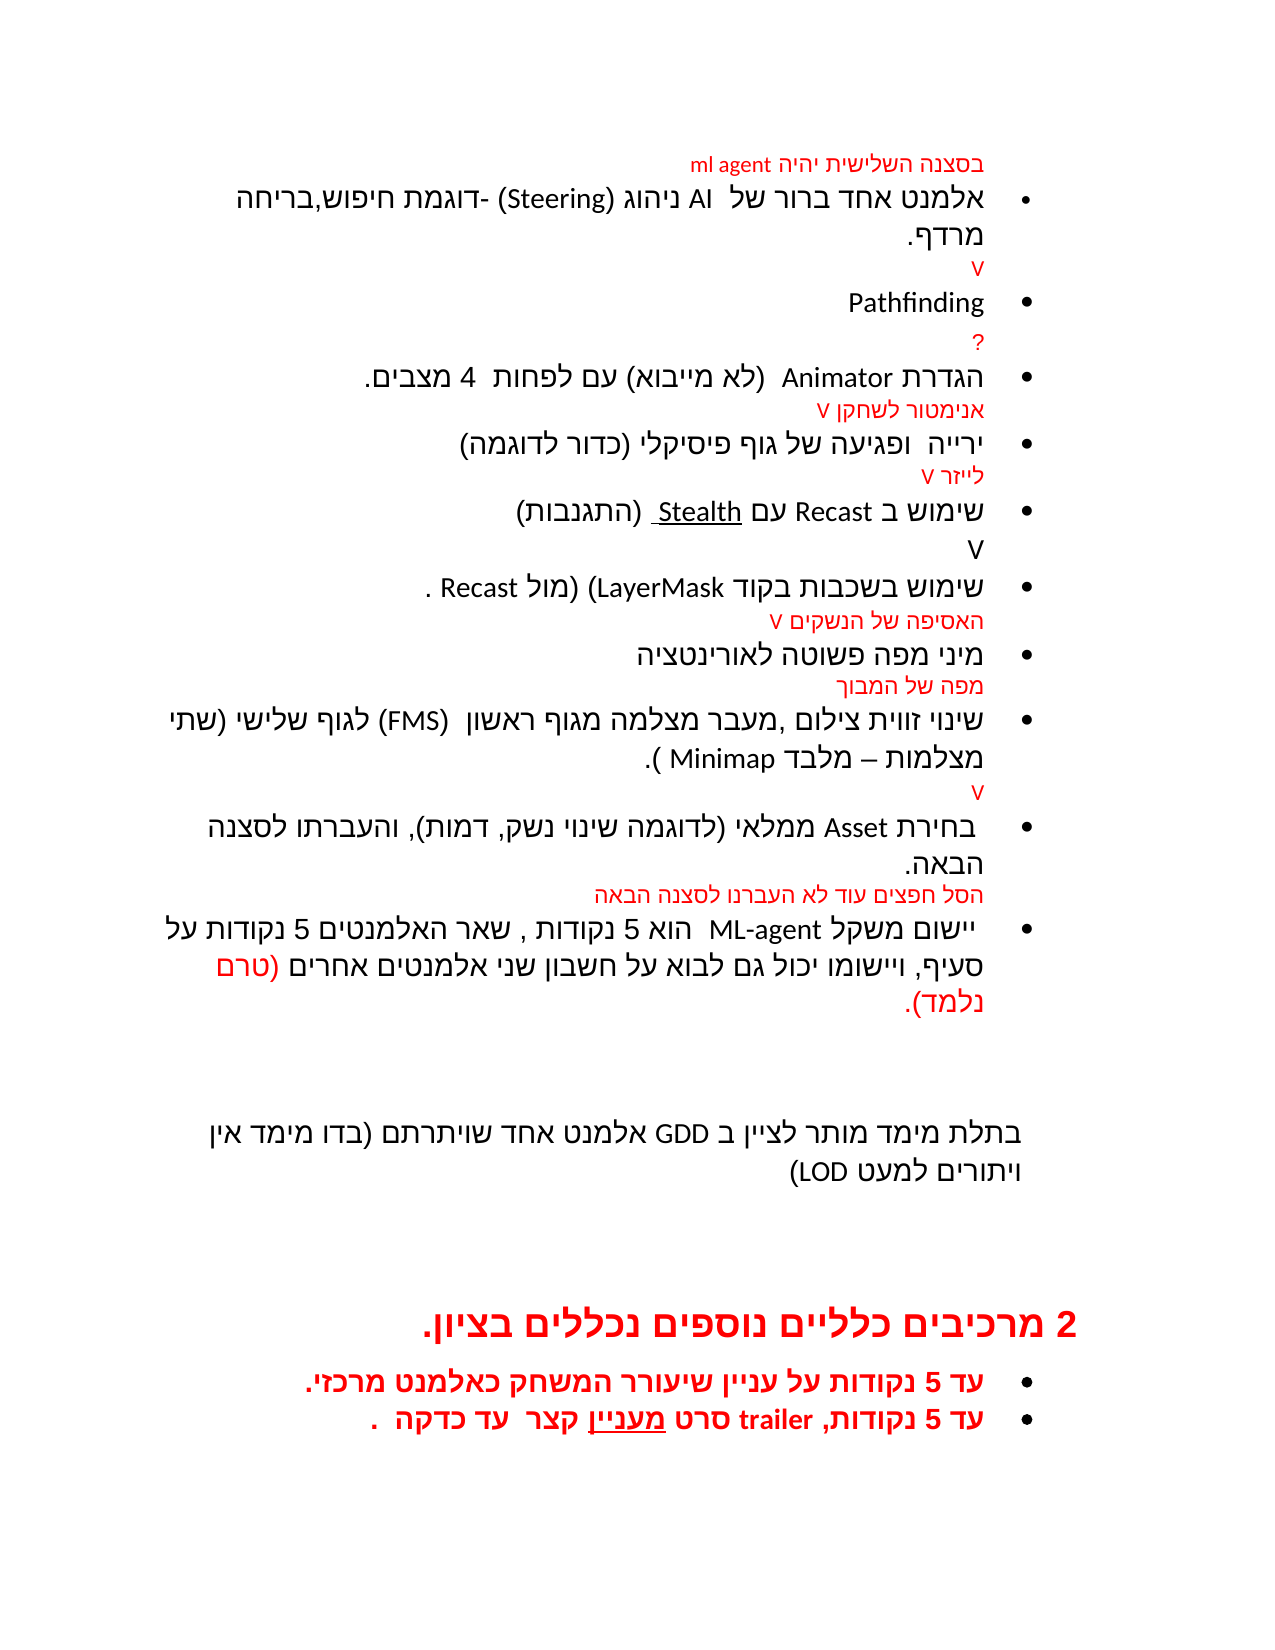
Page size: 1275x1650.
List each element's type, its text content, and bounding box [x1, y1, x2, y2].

text בתלת מימד מותר לציין ב GDD אלמנט אחד שויתרתם (בדו מימד אין ויתורים למעט LOD) [150, 1115, 1022, 1189]
list עד 5 נקודות, trailer סרט מעניין קצר עד כדקה . [150, 1401, 1022, 1437]
list שימוש ב Recast עם Stealth (התגנבות) [150, 493, 1022, 528]
list בחירת Asset ממלאי (לדוגמה שינוי נשק, דמות), והעברתו לסצנה הבאה. הסל חפצים עוד לא העברנו לסצנה הבאה [150, 809, 1022, 909]
list V [150, 778, 984, 806]
list Pathfinding ? [150, 284, 1022, 356]
list הגדרת Animator (לא מייבוא) עם לפחות 4 מצבים. אנימטור לשחקן V [150, 359, 1022, 424]
list עד 5 נקודות על עניין שיעורר המשחק כאלמנט מרכזי. [150, 1365, 1022, 1399]
list מיני מפה פשוטה לאורינטציה מפה של המבוך [150, 637, 1022, 700]
list שינוי זווית צילום ,מעבר מצלמה מגוף ראשון (FMS) לגוף שלישי (שתי מצלמות – מלבד Minimap ). [150, 702, 1022, 776]
text 2 מרכיבים כלליים נוספים נכללים בציון. [150, 1302, 1087, 1345]
list אלמנט אחד ברור של AI ניהוג (Steering) -דוגמת חיפוש,בריחה מרדף. V [150, 180, 1022, 282]
list יישום משקל ML-agent הוא 5 נקודות , שאר האלמנטים 5 נקודות על סעיף, ויישומו יכול גם לבוא על חשבון שני אלמנטים אחרים (טרם נלמד). [150, 911, 1022, 1019]
list שימוש בשכבות בקוד LayerMask) (מול Recast . האסיפה של הנשקים V [150, 569, 1022, 635]
list ירייה ופגיעה של גוף פיסיקלי (כדור לדוגמה) לייזר V [150, 427, 1022, 491]
list בסצנה השלישית יהיה ml agent [150, 150, 984, 178]
list V [150, 531, 984, 567]
